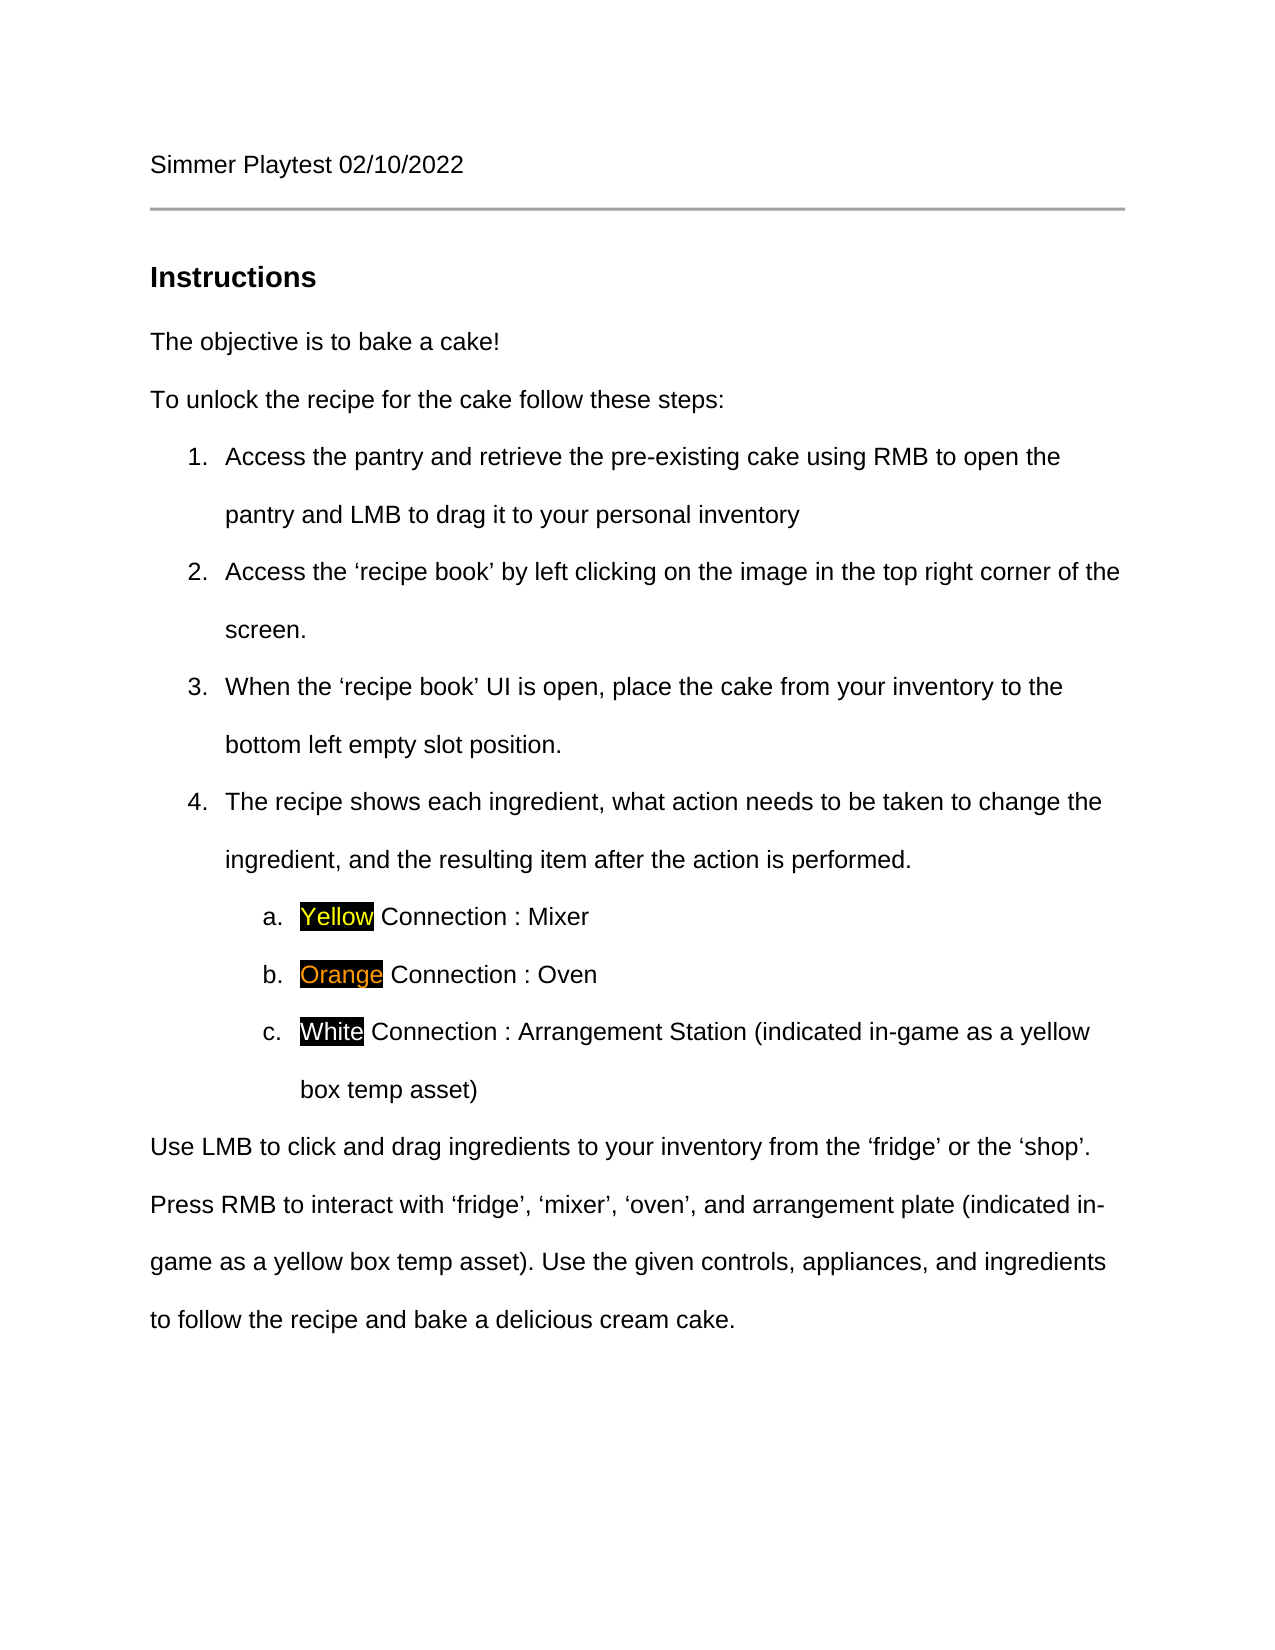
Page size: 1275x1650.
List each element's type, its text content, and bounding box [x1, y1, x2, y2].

list When the ‘recipe book’ UI is open, place the cake from your inventory to the bottom left empty slot position. [187, 672, 1125, 758]
text The objective is to bake a cake! [150, 327, 1125, 356]
list Access the ‘recipe book’ by left clicking on the image in the top right corner of the screen. [187, 557, 1125, 643]
list The recipe shows each ingredient, what action needs to be taken to change the ingredient, and the resulting item after the action is performed. [187, 787, 1125, 873]
text Use LMB to click and drag ingredients to your inventory from the ‘fridge’ or the ‘shop’. Press RMB to interact with ‘fridge’, ‘mixer’, ‘oven’, and arrangement plate (indicated in-game as a yellow box temp asset). Use the given controls, appliances, and ingredients to follow the recipe and bake a delicious cream cake. [150, 1132, 1125, 1333]
list Access the pantry and retrieve the pre-existing cake using RMB to open the pantry and LMB to drag it to your personal inventory [187, 442, 1125, 528]
list Orange Connection : Oven [383, 960, 1125, 988]
list Yellow Connection : Mixer [374, 902, 1125, 931]
text To unlock the recipe for the cake follow these steps: [150, 385, 1125, 413]
text Simmer Playtest 02/10/2022 [150, 150, 1125, 179]
list White Connection : Arrangement Station (indicated in-game as a yellow box temp asset) [262, 1017, 1125, 1103]
text Instructions [150, 260, 1125, 294]
